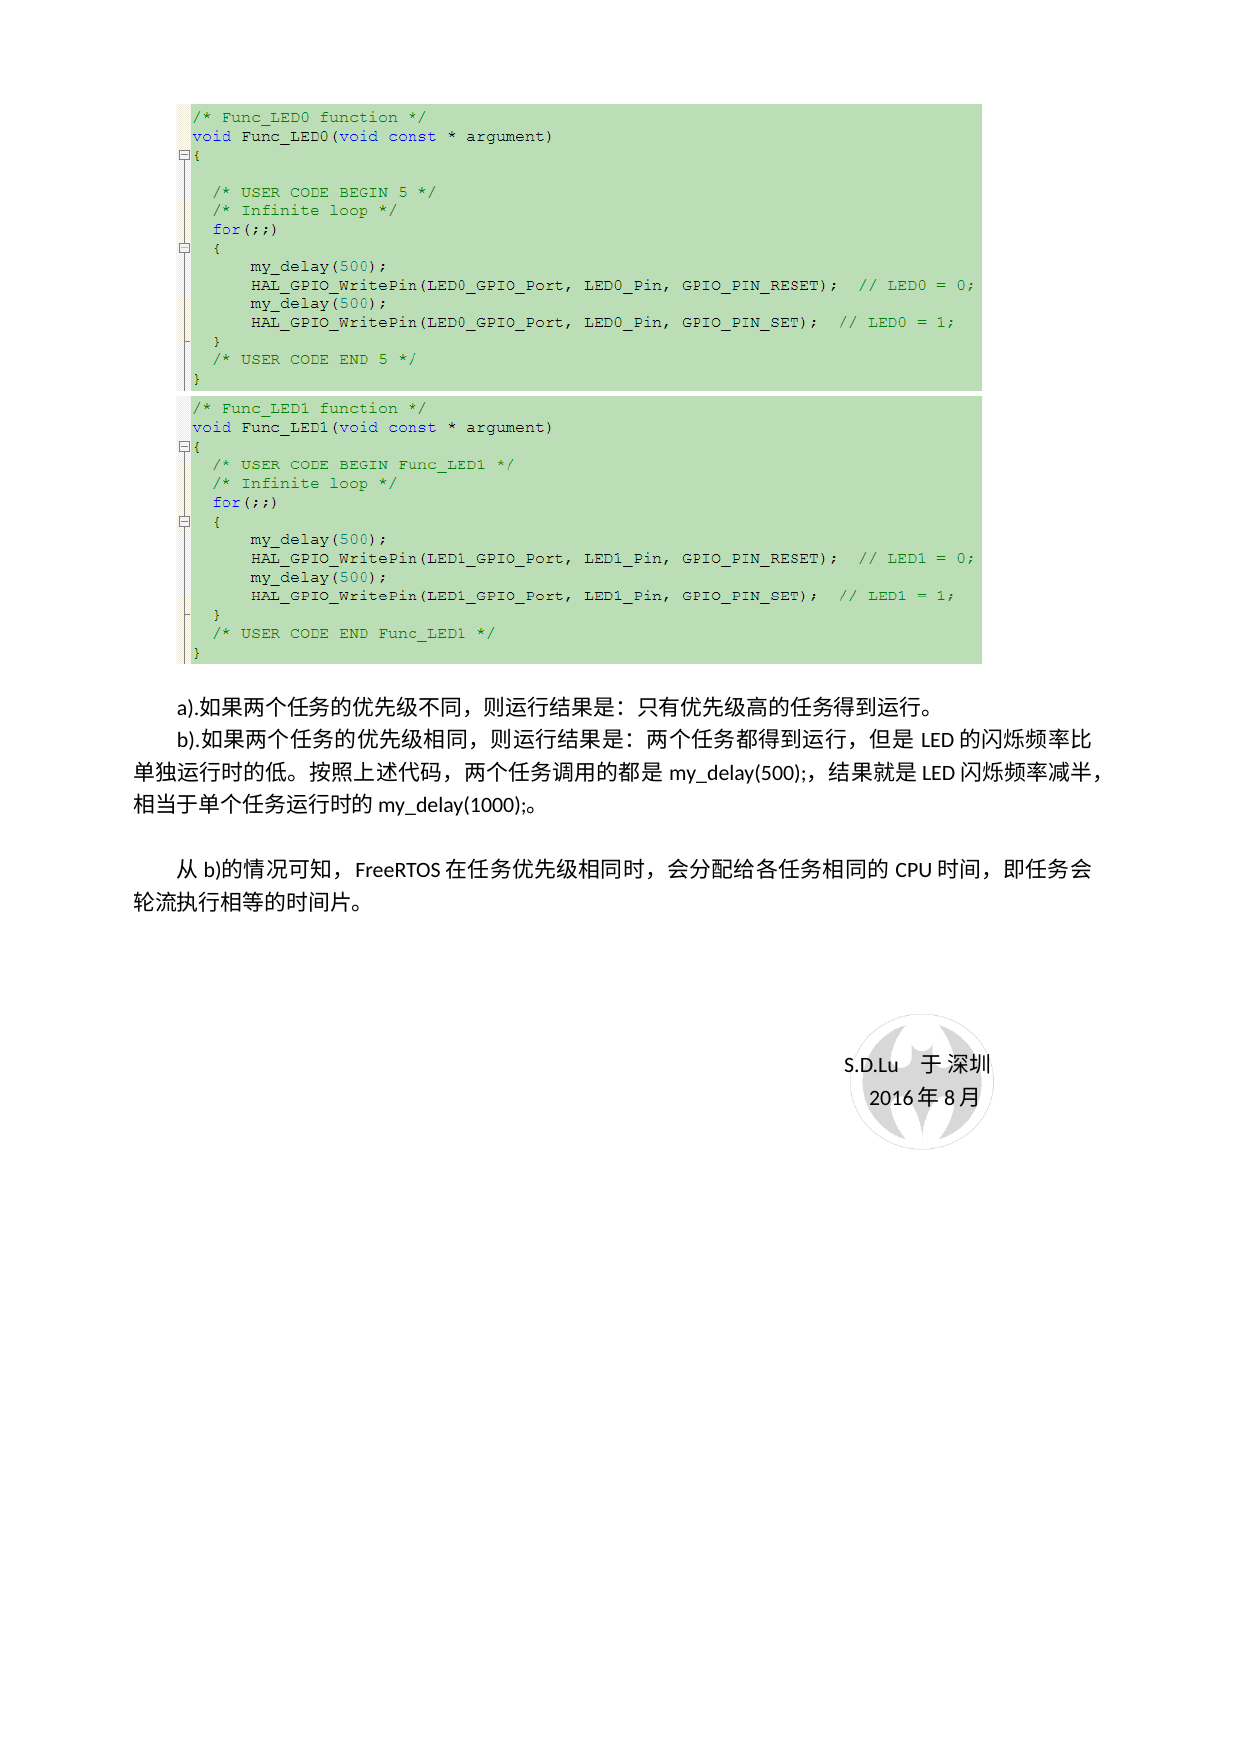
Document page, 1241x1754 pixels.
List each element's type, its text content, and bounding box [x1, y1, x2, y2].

text a).如果两个任务的优先级不同，则运行结果是：只有优先级高的任务得到运行。 [133, 689, 1093, 722]
text S.D.Lu 于 深圳 [189, 1047, 1093, 1079]
text 从b)的情况可知，FreeRTOS在任务优先级相同时，会分配给各任务相同的CPU时间，即任务会轮流执行相等的时间片。 [133, 852, 1093, 917]
text 2016年8月 [189, 1079, 1093, 1112]
picture [176, 104, 983, 391]
text b).如果两个任务的优先级相同，则运行结果是：两个任务都得到运行，但是LED的闪烁频率比单独运行时的低。按照上述代码，两个任务调用的都是my_delay(500);，结果就是LED闪烁频率减半，相当于单个任务运行时的my_delay(1000);。 [133, 722, 1093, 819]
picture [176, 396, 983, 664]
